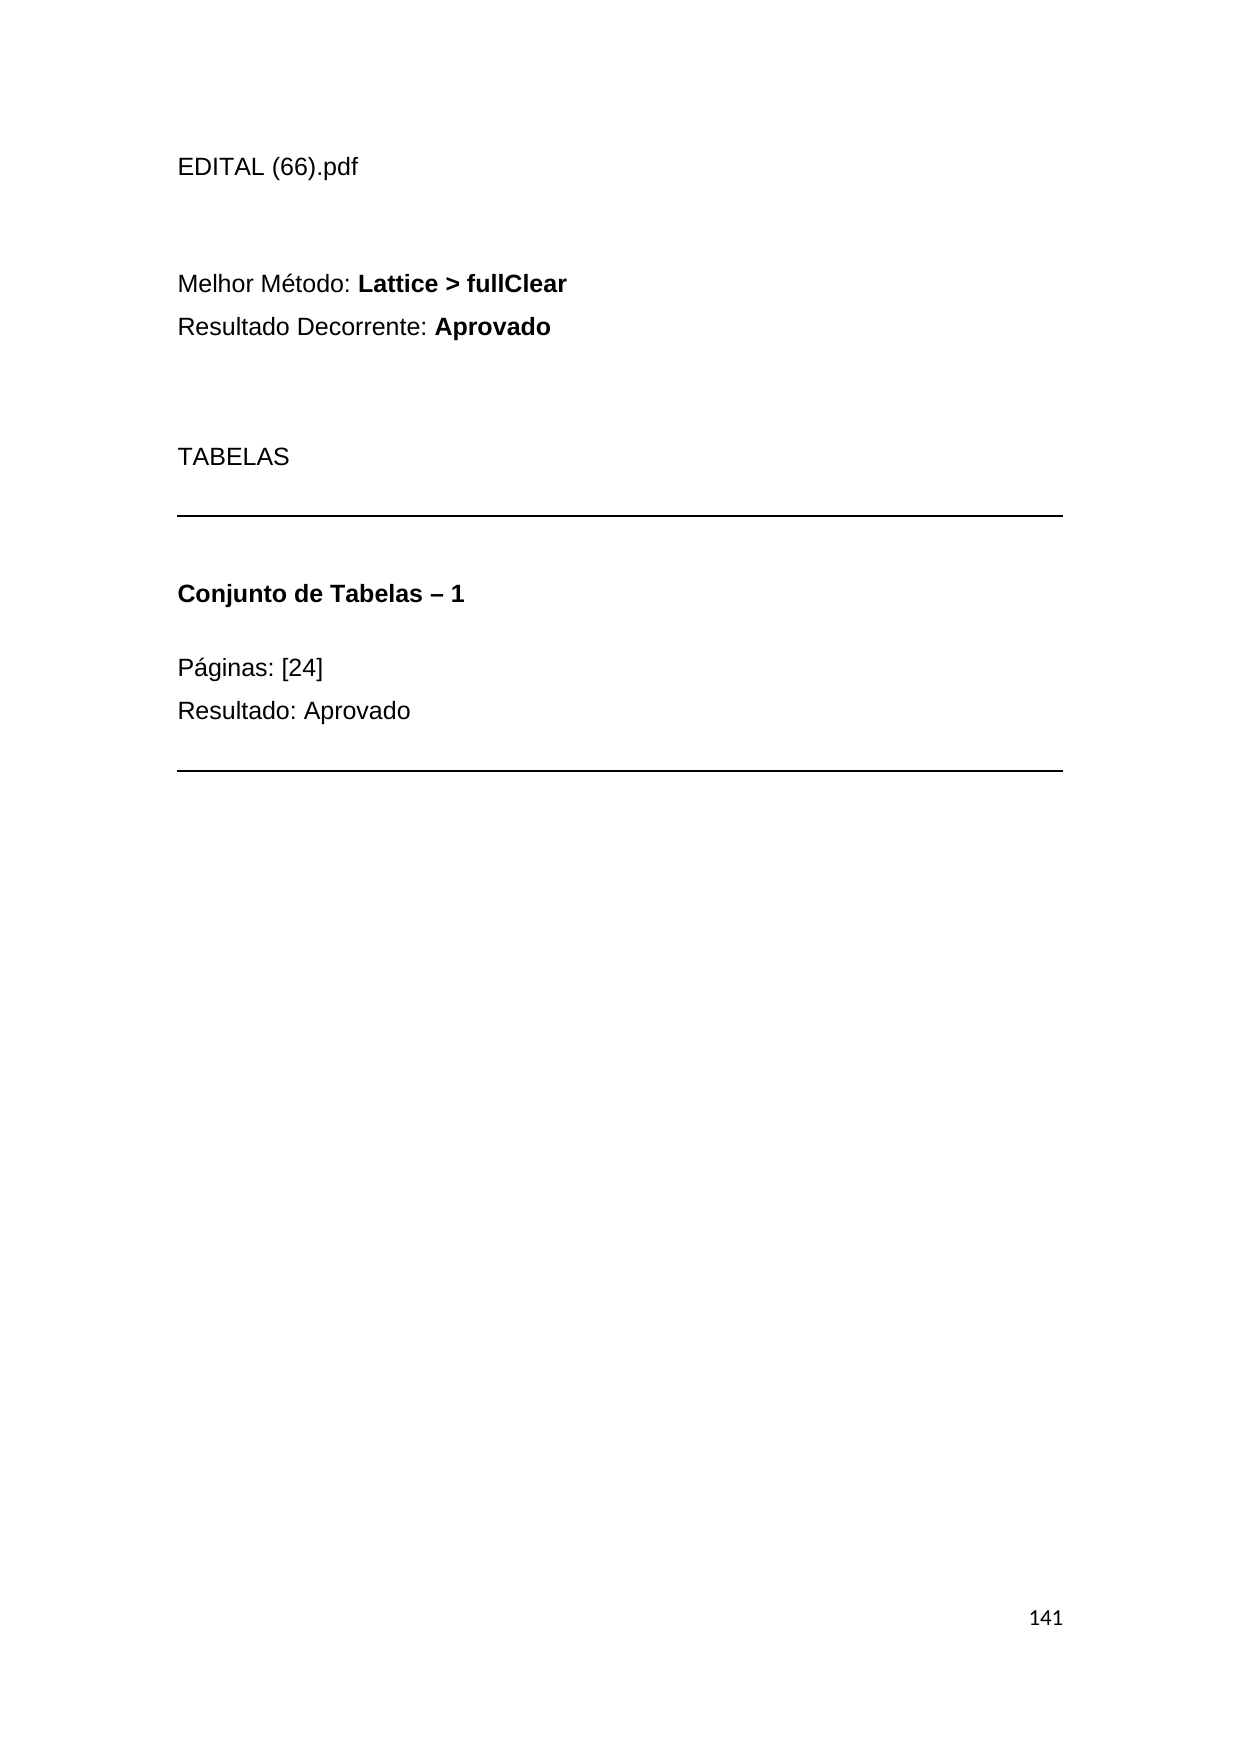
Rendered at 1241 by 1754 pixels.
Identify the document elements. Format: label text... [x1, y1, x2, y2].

subtitle Conjunto de Tabelas – 1 [177, 579, 1063, 607]
subtitle EDITAL (66).pdf [177, 152, 1063, 181]
text Melhor Método: Lattice > fullClear [177, 269, 1063, 298]
text Resultado Decorrente: Aprovado [177, 312, 1063, 341]
text Páginas: [24] [177, 653, 1063, 682]
text Resultado: Aprovado [177, 696, 1063, 725]
text TABELAS [177, 442, 1063, 470]
